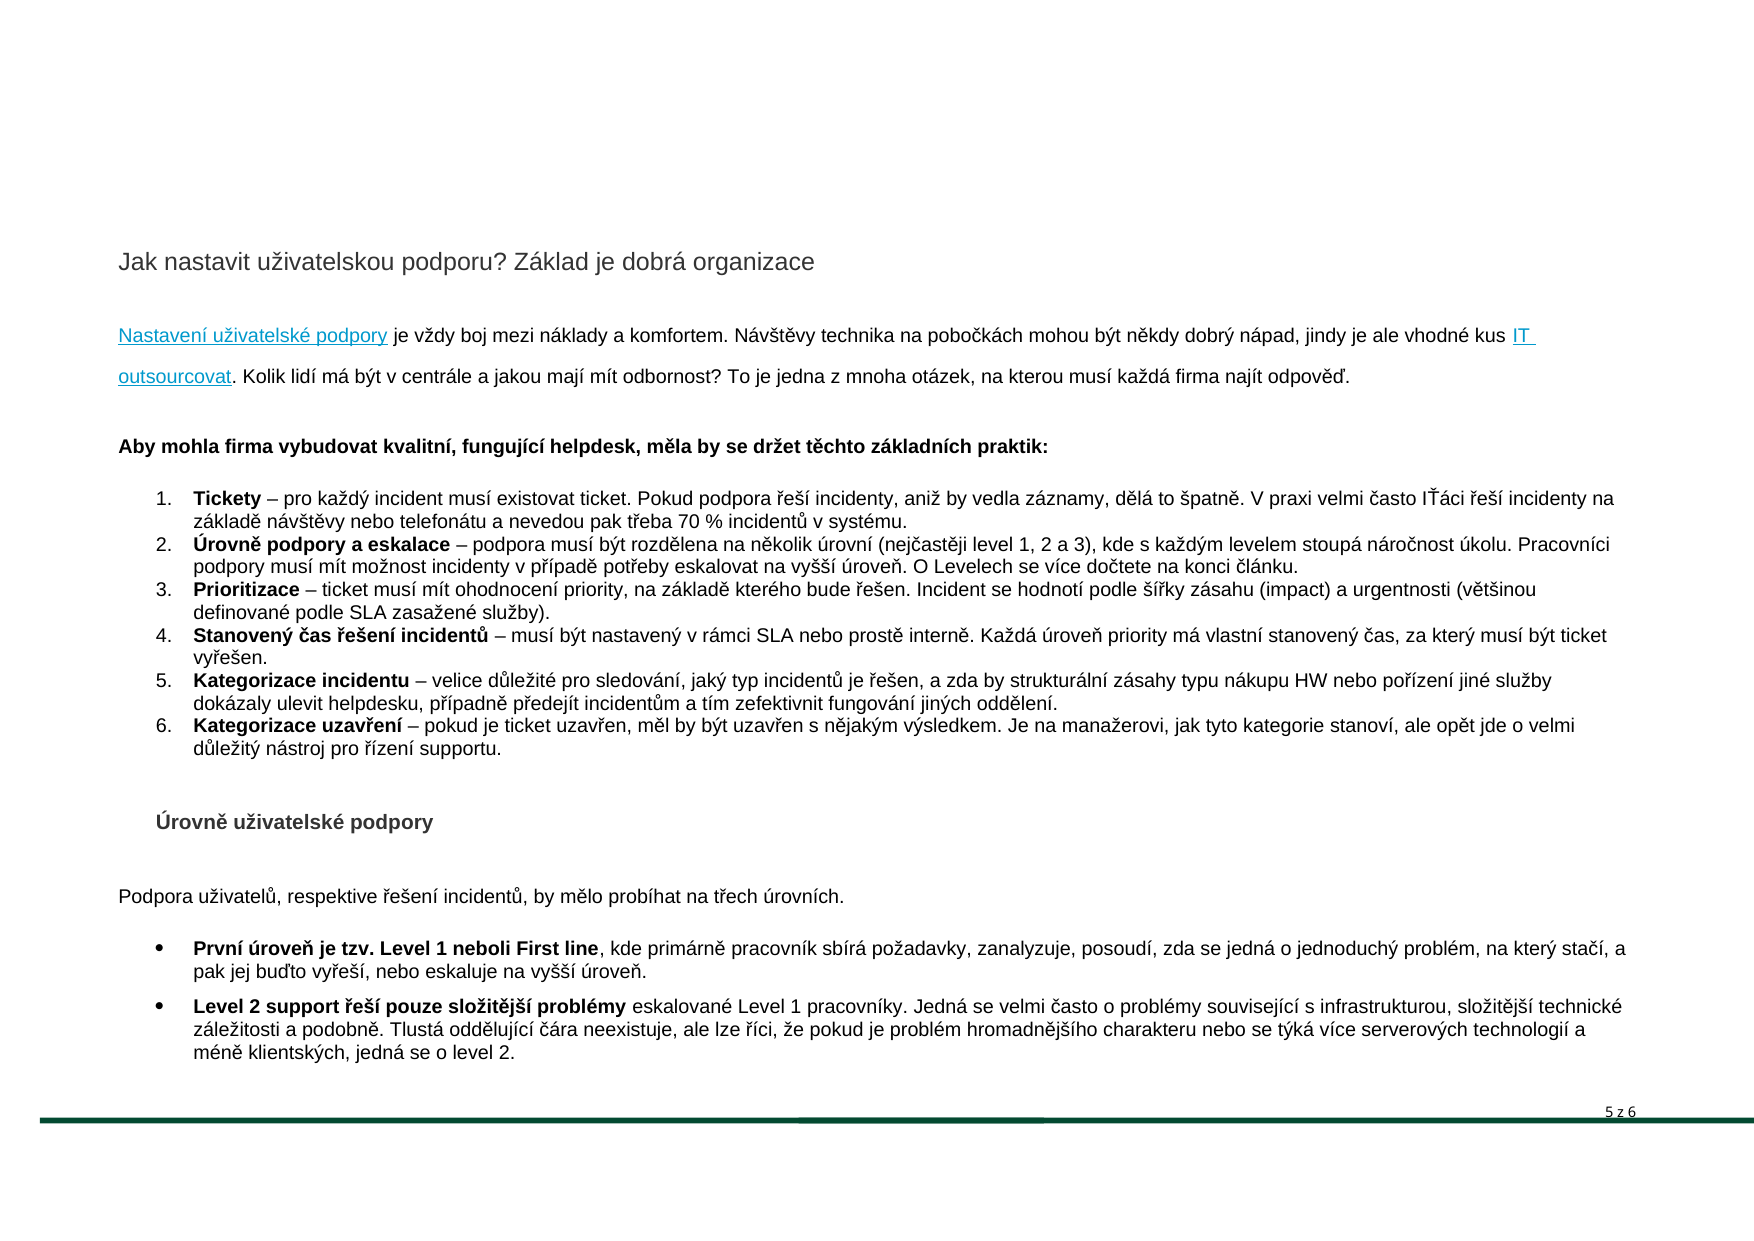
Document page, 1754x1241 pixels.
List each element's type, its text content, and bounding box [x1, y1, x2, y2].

list Kategorizace incidentu – velice důležité pro sledování, jaký typ incidentů je řešen, a zda by strukturální zásahy typu nákupu HW nebo pořízení jiné služby dokázaly ulevit helpdesku, případně předejít incidentům a tím zefektivnit fungování jiných oddělení. [156, 669, 1636, 714]
text Aby mohla firma vybudovat kvalitní, fungující helpdesk, měla by se držet těchto základních praktik: [118, 417, 1636, 458]
list Stanovený čas řešení incidentů – musí být nastavený v rámci SLA nebo prostě interně. Každá úroveň priority má vlastní stanovený čas, za který musí být ticket vyřešen. [156, 623, 1636, 669]
list Prioritizace – ticket musí mít ohodnocení priority, na základě kterého bude řešen. Incident se hodnotí podle šířky zásahu (impact) a urgentnosti (většinou definované podle SLA zasažené služby). [156, 578, 1636, 623]
list První úroveň je tzv. Level 1 neboli First line, kde primárně pracovník sbírá požadavky, zanalyzuje, posoudí, zda se jedná o jednoduchý problém, na který stačí, a pak jej buďto vyřeší, nebo eskaluje na vyšší úroveň. [156, 937, 1636, 983]
subtitle Úrovně uživatelské podpory [118, 810, 1635, 834]
list Tickety – pro každý incident musí existovat ticket. Pokud podpora řeší incidenty, aniž by vedla záznamy, dělá to špatně. V praxi velmi často IŤáci řeší incidenty na základě návštěvy nebo telefonátu a nevedou pak třeba 70 % incidentů v systému. [156, 487, 1636, 533]
text Podpora uživatelů, respektive řešení incidentů, by mělo probíhat na třech úrovních. [118, 866, 1636, 908]
text Nastavení uživatelské podpory je vždy boj mezi náklady a komfortem. Návštěvy technika na pobočkách mohou být někdy dobrý nápad, jindy je ale vhodné kus IT outsourcovat. Kolik lidí má být v centrále a jakou mají mít odbornost? To je jedna z mnoha otázek, na kterou musí každá firma najít odpověď. [118, 305, 1636, 388]
text Jak nastavit uživatelskou podporu? Základ je dobrá organizace [118, 235, 1636, 276]
list Úrovně podpory a eskalace – podpora musí být rozdělena na několik úrovní (nejčastěji level 1, 2 a 3), kde s každým levelem stoupá náročnost úkolu. Pracovníci podpory musí mít možnost incidenty v případě potřeby eskalovat na vyšší úroveň. O Levelech se více dočtete na konci článku. [156, 533, 1636, 578]
list Level 2 support řeší pouze složitější problémy eskalované Level 1 pracovníky. Jedná se velmi často o problémy související s infrastrukturou, složitější technické záležitosti a podobně. Tlustá oddělující čára neexistuje, ale lze říci, že pokud je problém hromadnějšího charakteru nebo se týká více serverových technologií a méně klientských, jedná se o level 2. [156, 995, 1636, 1063]
list Kategorizace uzavření – pokud je ticket uzavřen, měl by být uzavřen s nějakým výsledkem. Je na manažerovi, jak tyto kategorie stanoví, ale opět jde o velmi důležitý nástroj pro řízení supportu. [156, 714, 1636, 760]
